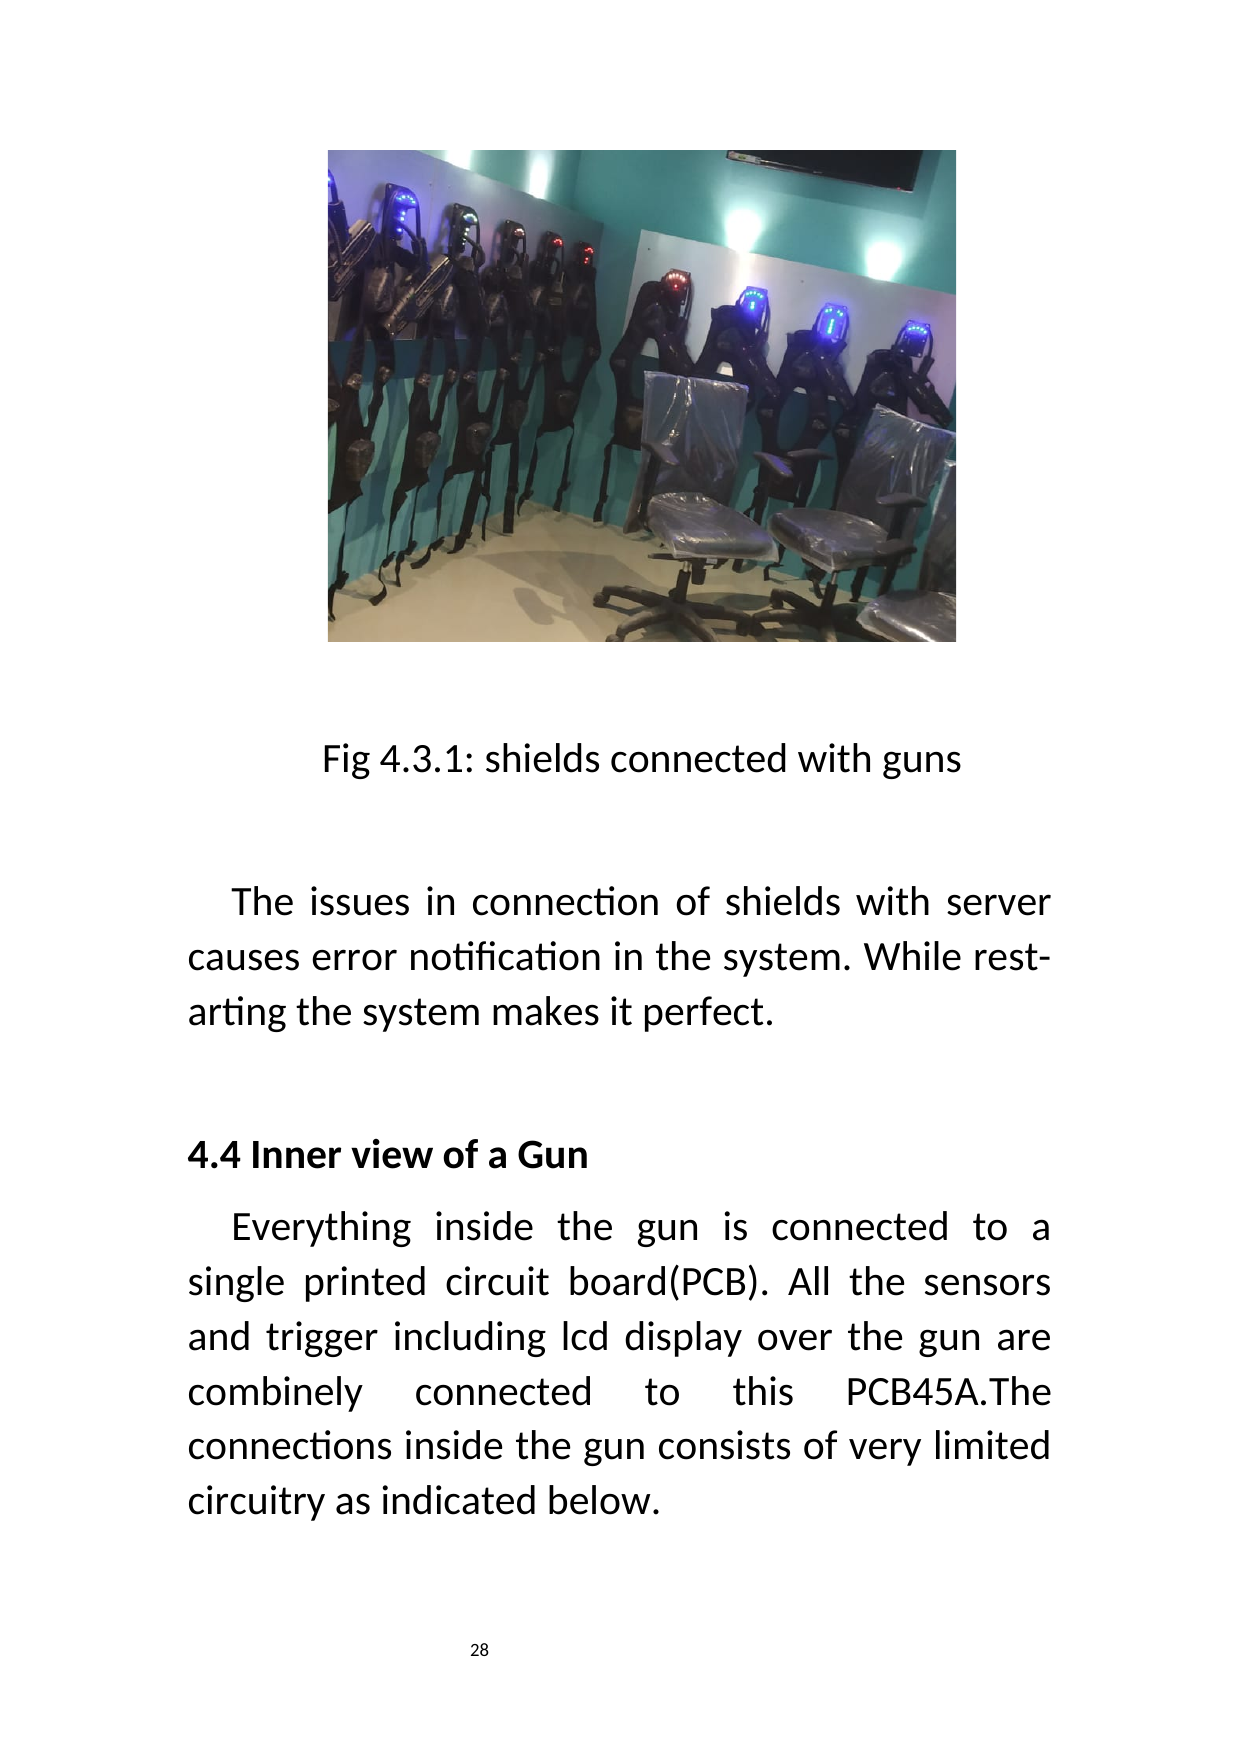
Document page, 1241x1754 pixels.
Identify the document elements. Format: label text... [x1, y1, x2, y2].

text Everything inside the gun is connected to a single printed circuit board(PCB). All the sensors and trigger including lcd display over the gun are combinely connected to this PCB45A.The connections inside the gun consists of very limited circuitry as indicated below. [187, 1200, 1053, 1525]
picture [327, 150, 957, 642]
text The issues in connection of shields with server causes error notification in the system. While rest- arting the system makes it perfect. [187, 875, 1053, 1036]
text Fig 4.3.1: shields connected with guns [187, 732, 1053, 783]
text 4.4 Inner view of a Gun [187, 1128, 1053, 1179]
